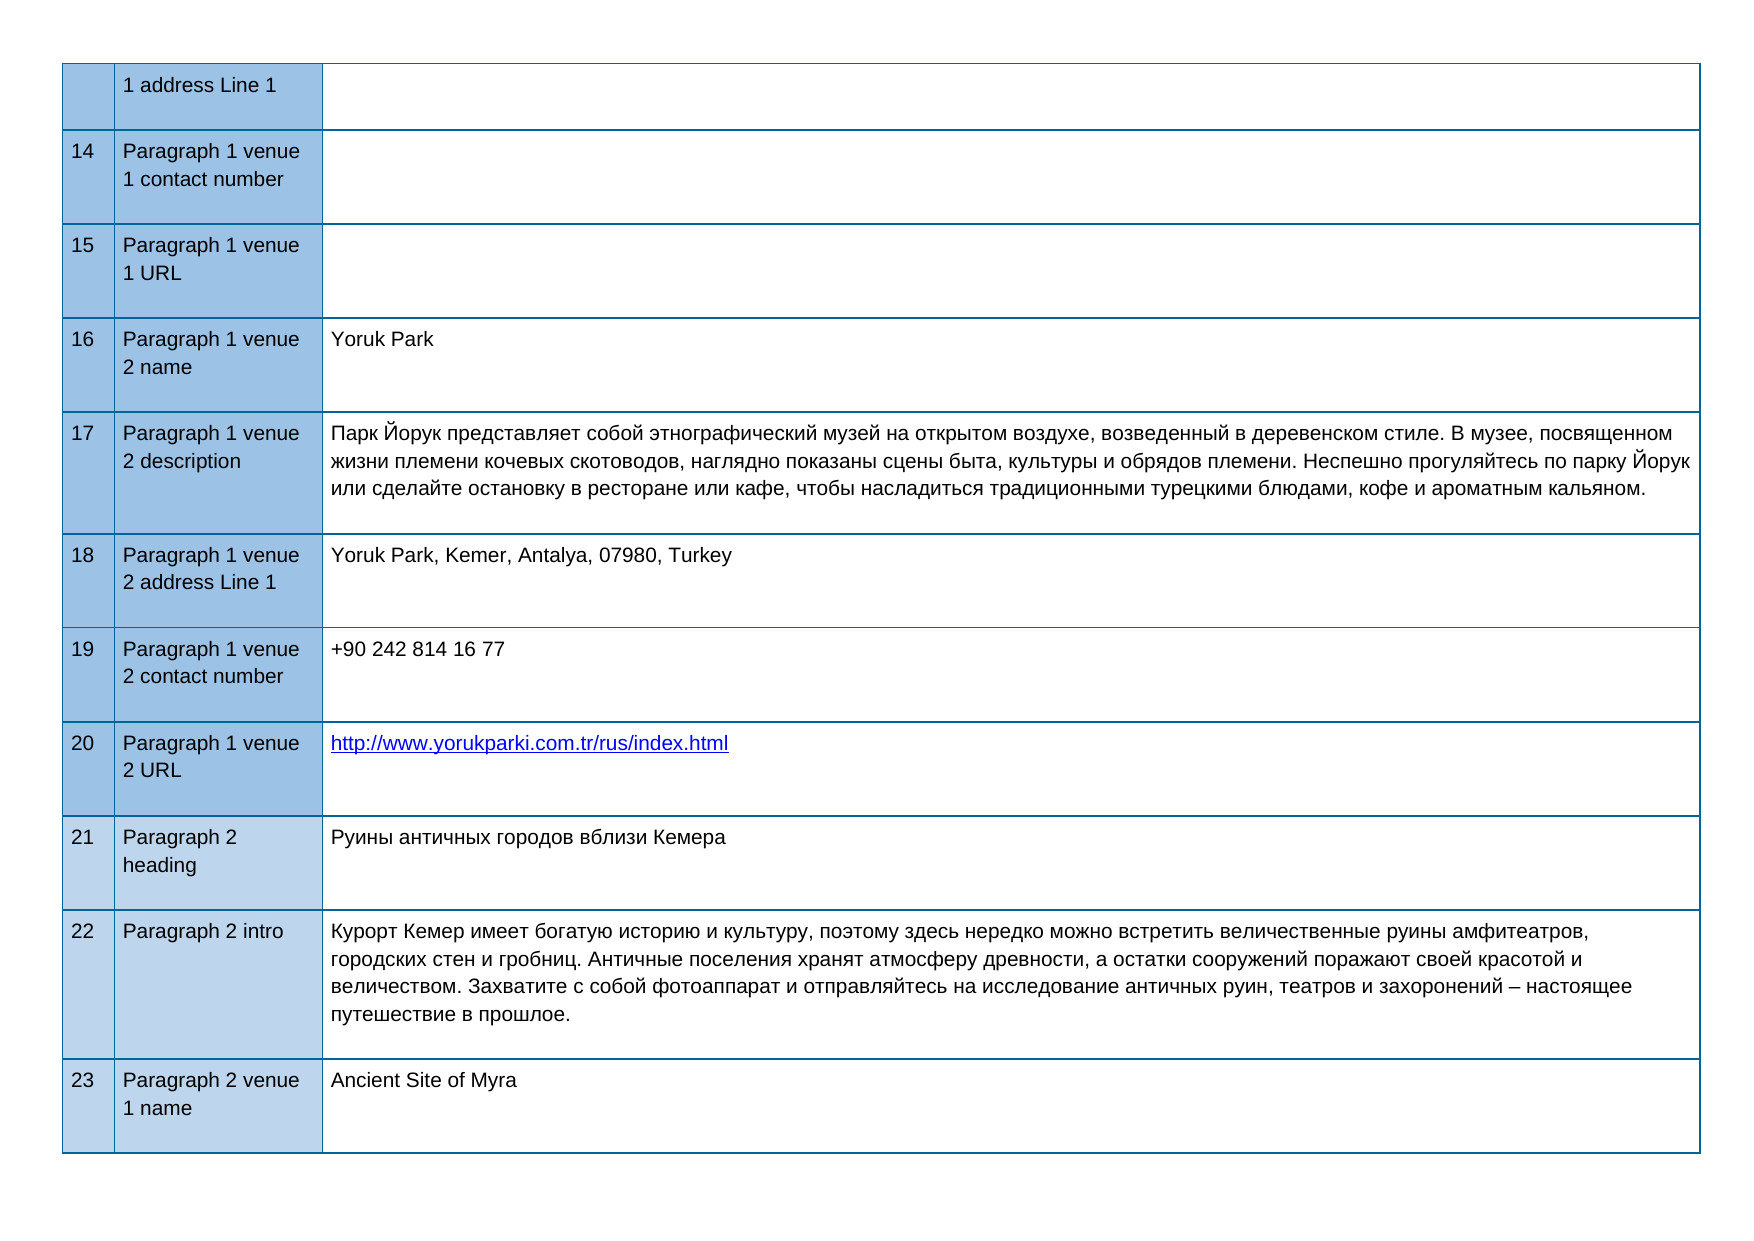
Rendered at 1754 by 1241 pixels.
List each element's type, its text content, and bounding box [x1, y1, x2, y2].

table_cell Курорт Кемер имеет богатую историю и культуру, поэтому здесь нередко можно встретить величественные руины амфитеатров, городских стен и гробниц. Античные поселения хранят атмосферу древности, а остатки сооружений поражают своей красотой и величеством. Захватите с собой фотоаппарат и отправляйтесь на исследование античных руин, театров и захоронений – настоящее путешествие в прошлое. [323, 911, 1699, 1058]
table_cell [323, 1060, 1699, 1152]
table_cell [323, 225, 1699, 317]
table_cell 14 [63, 131, 114, 223]
table_cell Yoruk Park [323, 319, 1699, 411]
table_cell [323, 64, 1699, 129]
table_cell Paragraph 2 intro [115, 911, 322, 1058]
table_cell Paragraph 2 heading [115, 817, 322, 909]
table_cell [323, 131, 1699, 223]
table_cell 18 [63, 535, 114, 627]
table_cell Paragraph 1 venue 2 URL [115, 723, 322, 815]
table_cell +90 242 814 16 77 [323, 628, 1699, 721]
table_cell Paragraph 1 venue 2 contact number [115, 628, 322, 721]
table_cell Paragraph 1 venue 2 name [115, 319, 322, 411]
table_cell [115, 1060, 322, 1152]
table_cell Paragraph 1 venue 2 address Line 1 [115, 535, 322, 627]
table_cell 22 [63, 911, 114, 1058]
table_cell Руины античных городов вблизи Кемера [323, 817, 1699, 909]
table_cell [115, 64, 322, 129]
table_cell http://www.yorukparki.com.tr/rus/index.html [323, 723, 1699, 815]
table_cell 15 [63, 225, 114, 317]
table_cell Paragraph 1 venue 1 URL [115, 225, 322, 317]
table_cell 21 [63, 817, 114, 909]
table_cell Yoruk Park, Kemer, Antalya, 07980, Turkey [323, 535, 1699, 627]
table_cell 17 [63, 413, 114, 533]
table_cell 13 [63, 64, 114, 129]
table_cell Paragraph 1 venue 2 description [115, 413, 322, 533]
table_cell 23 [63, 1060, 114, 1152]
table_cell Paragraph 1 venue 1 contact number [115, 131, 322, 223]
table_cell 20 [63, 723, 114, 815]
table_cell Парк Йорук представляет собой этнографический музей на открытом воздухе, возведенный в деревенском стиле. В музее, посвященном жизни племени кочевых скотоводов, наглядно показаны сцены быта, культуры и обрядов племени. Неспешно прогуляйтесь по парку Йорук или сделайте остановку в ресторане или кафе, чтобы насладиться традиционными турецкими блюдами, кофе и ароматным кальяном. [323, 413, 1699, 533]
table_cell 19 [63, 628, 114, 721]
table_cell 16 [63, 319, 114, 411]
